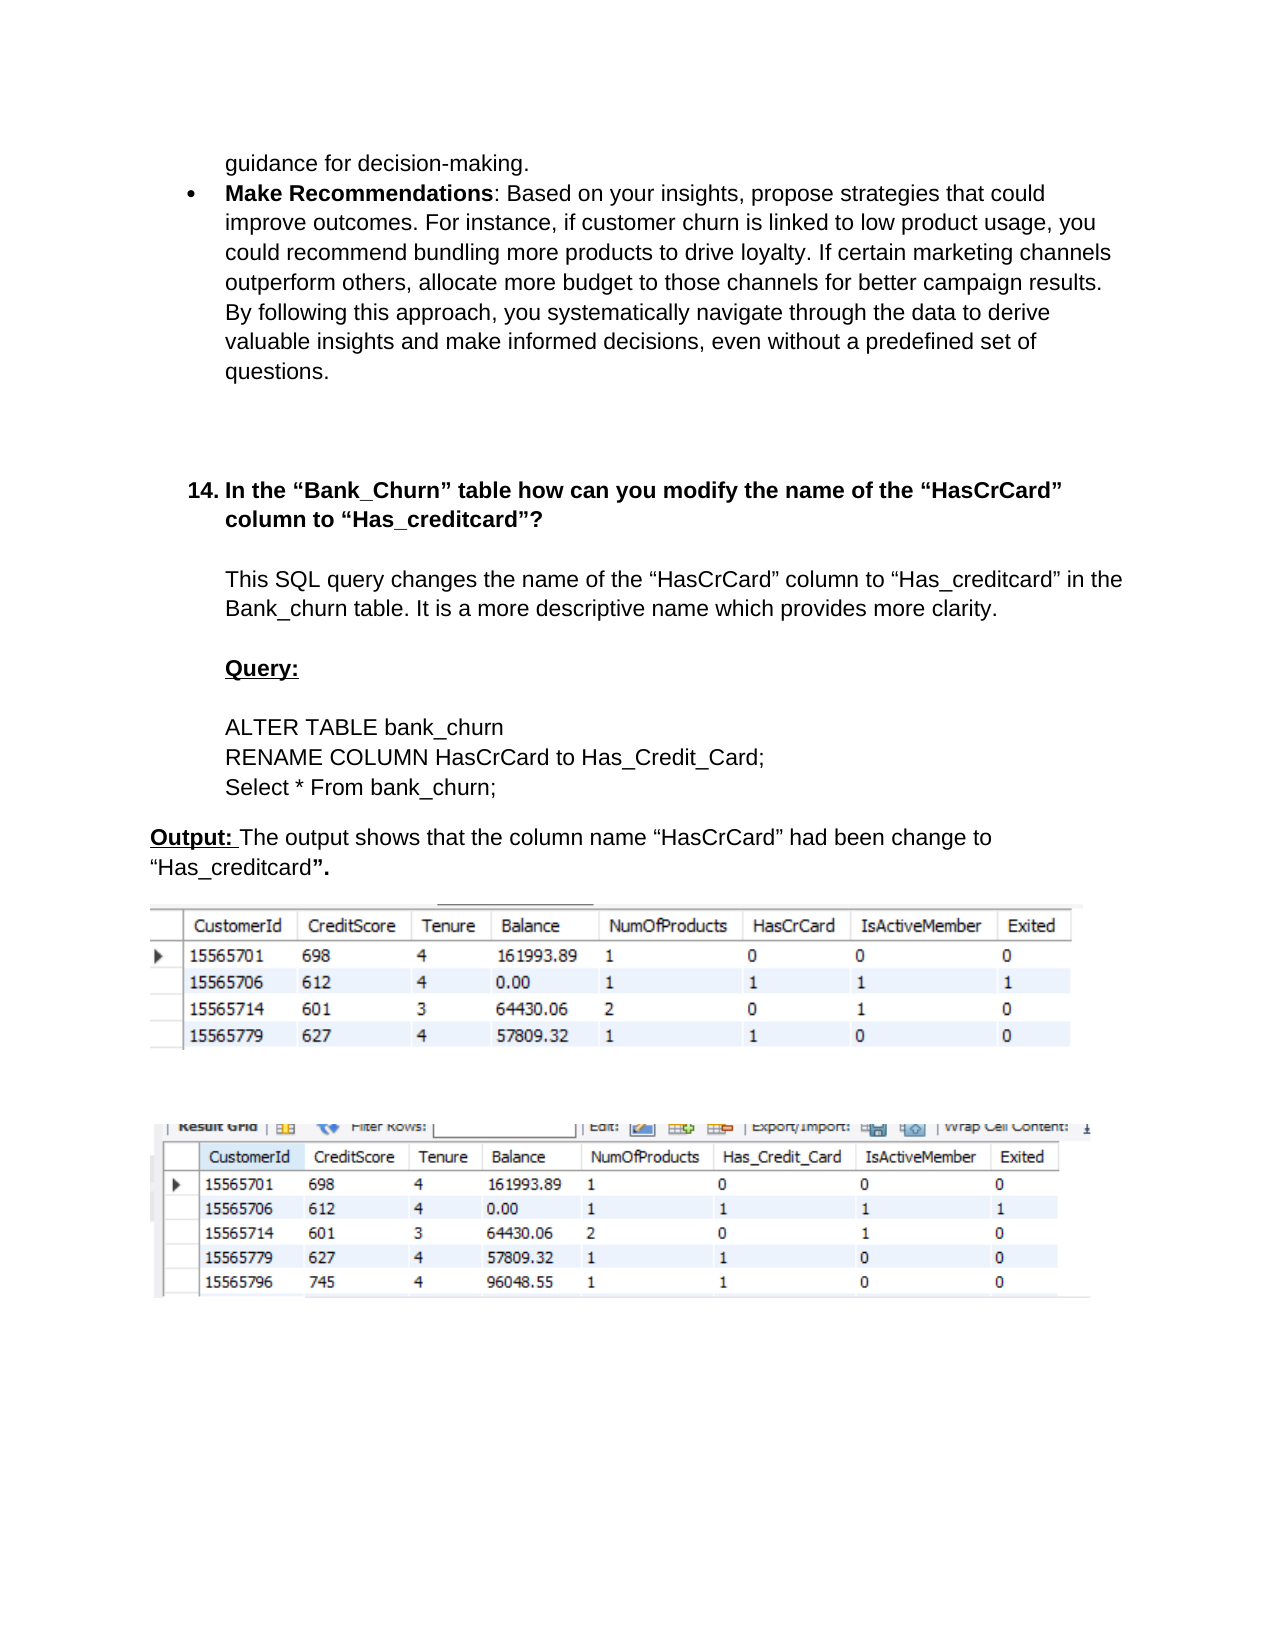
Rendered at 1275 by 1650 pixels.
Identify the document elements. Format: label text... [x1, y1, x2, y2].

list Make Recommendations: Based on your insights, propose strategies that could improve outcomes. For instance, if customer churn is linked to low product usage, you could recommend bundling more products to drive loyalty. If certain marketing channels outperform others, allocate more budget to those channels for better campaign results. [187, 180, 1125, 295]
list This SQL query changes the name of the “HasCrCard” column to “Has_creditcard” in the Bank_churn table. It is a more descriptive name which provides more clarity. [225, 566, 1125, 622]
list Select * From bank_churn; [225, 773, 1125, 800]
text Output: The output shows that the column name “HasCrCard” had been change to “Has_creditcard”. [150, 824, 1125, 880]
list In the “Bank_Churn” table how can you modify the name of the “HasCrCard” column to “Has_creditcard”? [187, 477, 1125, 533]
picture [150, 904, 1083, 1050]
list By following this approach, you systematically navigate through the data to derive valuable insights and make informed decisions, even without a predefined set of questions. [225, 298, 1125, 384]
list RENAME COLUMN HasCrCard to Has_Credit_Card; [225, 744, 1125, 770]
list Query: [225, 655, 1125, 681]
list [187, 150, 1125, 176]
picture [150, 1124, 1091, 1298]
list ALTER TABLE bank_churn [225, 714, 1125, 740]
